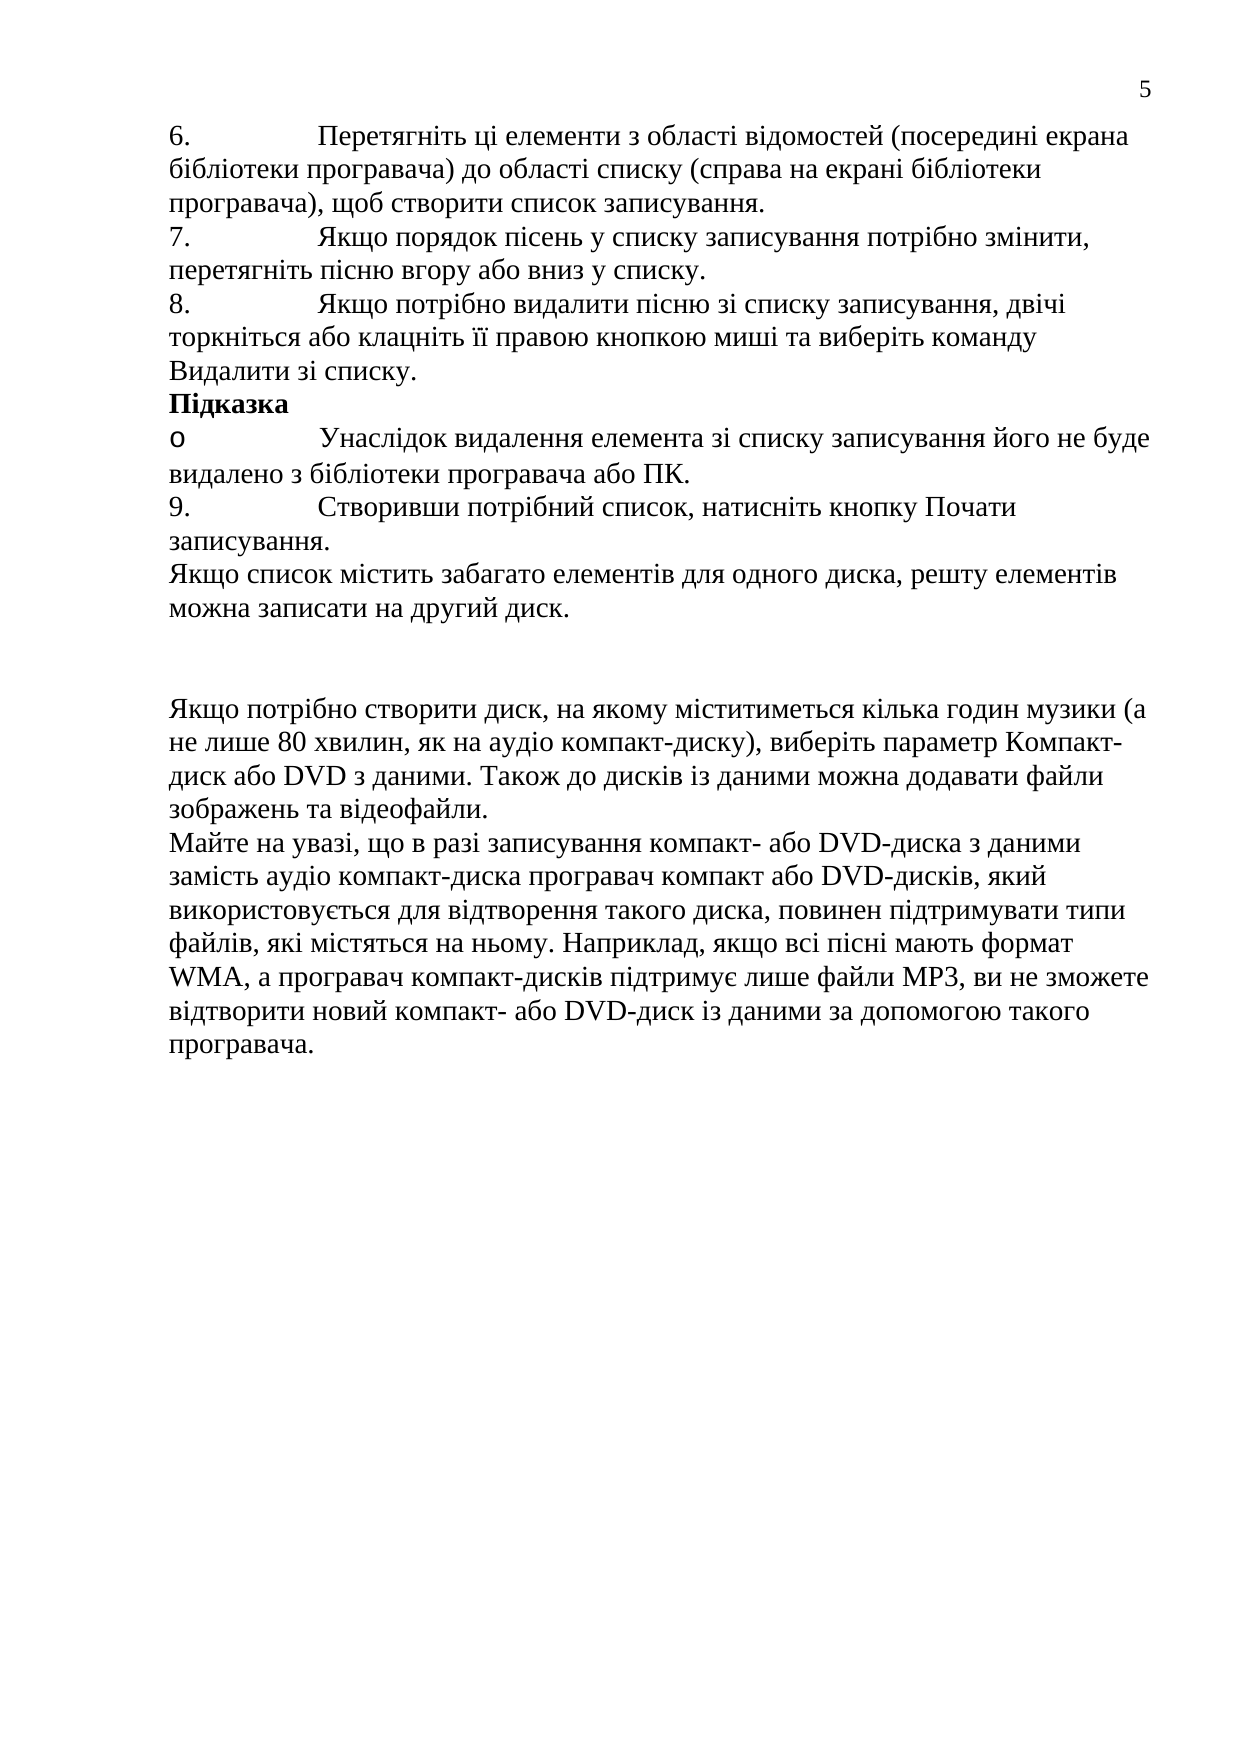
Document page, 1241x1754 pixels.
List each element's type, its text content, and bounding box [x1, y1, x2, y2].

list Якщо список містить забагато елементів для одного диска, решту елементів можна записати на другий диск. [169, 557, 1152, 624]
list Якщо порядок пісень у списку записування потрібно змінити, перетягніть пісню вгору або вниз у списку. [169, 219, 1152, 286]
list Унаслідок видалення елемента зі списку записування його не буде видалено з бібліотеки програвача або ПК. [169, 420, 1152, 489]
list Якщо потрібно створити диск, на якому міститиметься кілька годин музики (а не лише 80 хвилин, як на аудіо компакт-диску), виберіть параметр Компакт-диск або DVD з даними. Також до дисків із даними можна додавати файли зображень та відеофайли. [169, 691, 1152, 825]
list Майте на увазі, що в разі записування компакт- або DVD-диска з даними замість аудіо компакт-диска програвач компакт або DVD-дисків, який використовується для відтворення такого диска, повинен підтримувати типи файлів, які містяться на ньому. Наприклад, якщо всі пісні мають формат WMA, а програвач компакт-дисків підтримує лише файли MP3, ви не зможете відтворити новий компакт- або DVD-диск із даними за допомогою такого програвача. [169, 825, 1152, 1060]
list Створивши потрібний список, натисніть кнопку Почати записування. [169, 489, 1152, 557]
list Перетягніть ці елементи з області відомостей (посередині екрана бібліотеки програвача) до області списку (справа на екрані бібліотеки програвача), щоб створити список записування. [169, 118, 1152, 219]
list Якщо потрібно видалити пісню зі списку записування, двічі торкніться або клацніть її правою кнопкою миші та виберіть команду Видалити зі списку. [169, 286, 1152, 386]
list Підказка [169, 386, 1152, 420]
